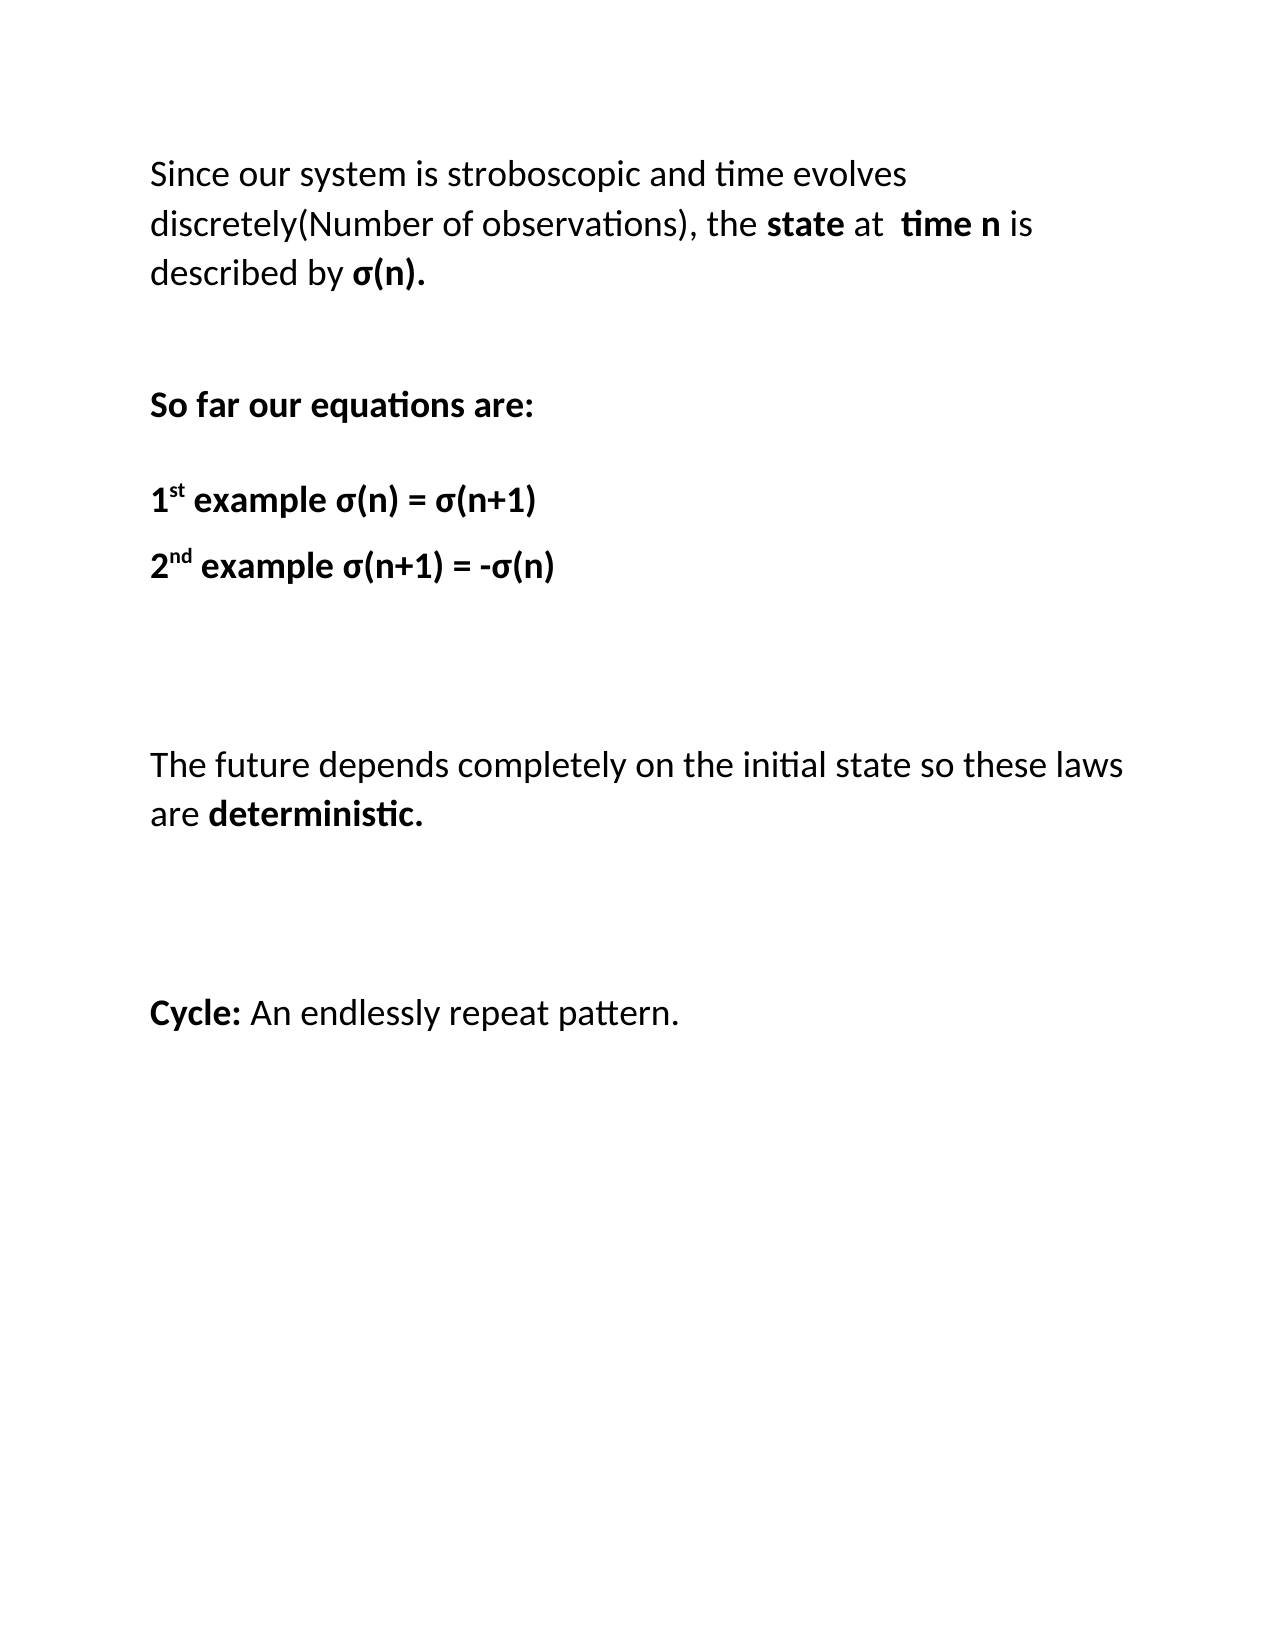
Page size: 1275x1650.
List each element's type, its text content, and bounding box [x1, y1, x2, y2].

text Cycle: An endlessly repeat pattern. [150, 989, 1125, 1034]
text The future depends completely on the initial state so these laws are deterministic. [150, 741, 1125, 836]
text So far our equations are: [150, 381, 1125, 457]
text 1st example σ(n) = σ(n+1) [150, 476, 1125, 522]
text Since our system is stroboscopic and time evolves discretely(Number of observations), the state at time n is described by σ(n). [150, 150, 1125, 295]
text 2nd example σ(n+1) = -σ(n) [150, 542, 1125, 588]
